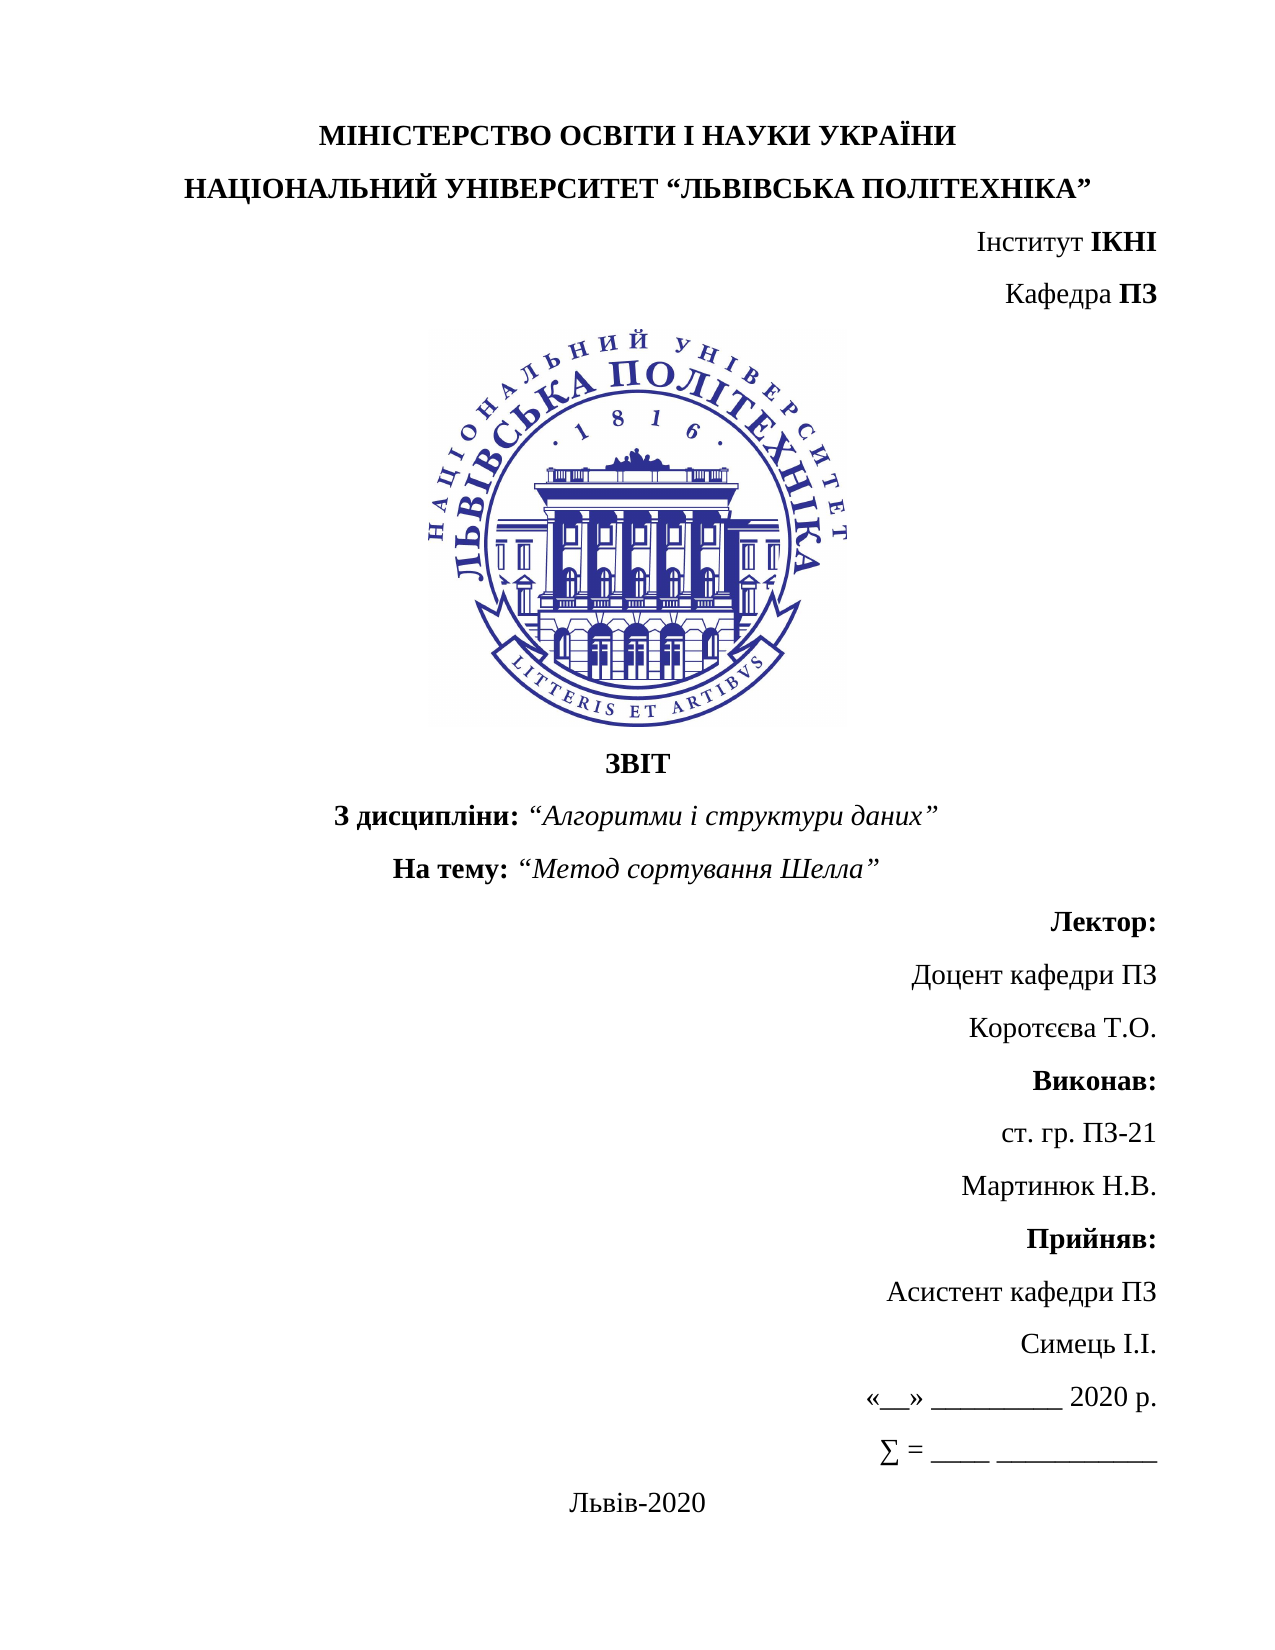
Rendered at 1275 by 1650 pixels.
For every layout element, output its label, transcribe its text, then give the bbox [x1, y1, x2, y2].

text Виконав: [118, 1063, 1157, 1096]
text Прийняв: [118, 1221, 1157, 1254]
text Доцент кафедри ПЗ [118, 957, 1157, 991]
text Симець І.І. [118, 1327, 1157, 1360]
text Мартинюк Н.В. [118, 1168, 1157, 1202]
text ст. гр. ПЗ-21 [118, 1115, 1157, 1149]
text «__» _________ 2020 р. [118, 1379, 1157, 1413]
text ∑ = ____ ___________ [118, 1432, 1157, 1466]
text МІНІСТЕРСТВО ОСВІТИ І НАУКИ УКРАЇНИ [118, 118, 1157, 152]
picture [428, 329, 847, 727]
text Асистент кафедри ПЗ [118, 1274, 1157, 1307]
text НАЦІОНАЛЬНИЙ УНІВЕРСИТЕТ “ЛЬВІВСЬКА ПОЛІТЕХНІКА” [118, 171, 1157, 204]
text Інститут ІКНІ [118, 224, 1157, 257]
text Львів-2020 [118, 1485, 1157, 1519]
text З дисципліни: “Алгоритми і структури даних” [118, 798, 1157, 832]
text ЗВІТ [118, 746, 1157, 779]
text На тему: “Метод сортування Шелла” [118, 851, 1157, 885]
text Лектор: [118, 904, 1157, 938]
text Кафедра ПЗ [118, 277, 1157, 310]
text Коротєєва Т.О. [118, 1010, 1157, 1043]
